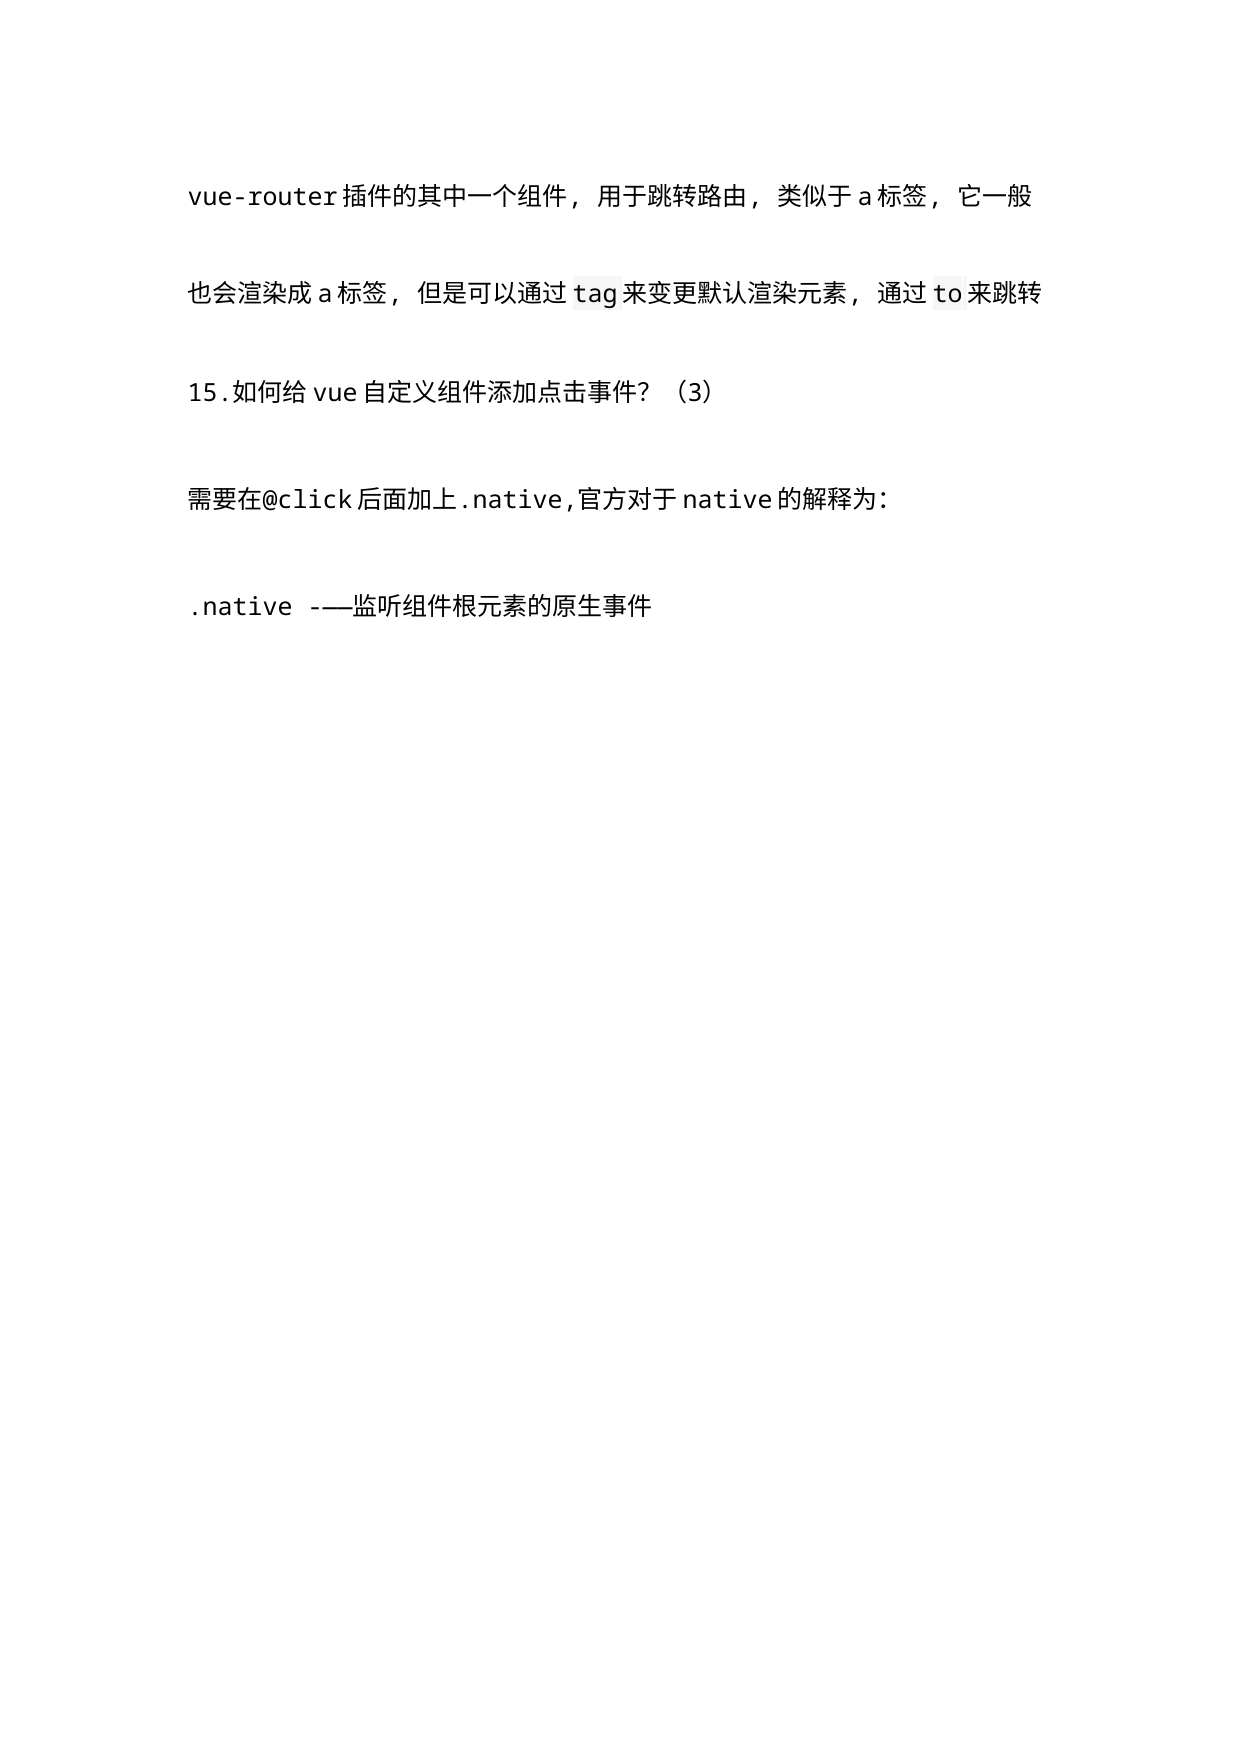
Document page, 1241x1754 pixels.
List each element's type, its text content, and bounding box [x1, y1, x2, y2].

text 需要在@click后面加上.native,官方对于native的解释为： [187, 466, 1053, 531]
text 15.如何给vue自定义组件添加点击事件？（3） [187, 358, 1053, 423]
text vue-router插件的其中一个组件, 用于跳转路由, 类似于a标签, 它一般也会渲染成a标签, 但是可以通过tag来变更默认渲染元素, 通过to来跳转 [187, 162, 1053, 324]
text .native -——监听组件根元素的原生事件 [187, 573, 1053, 638]
